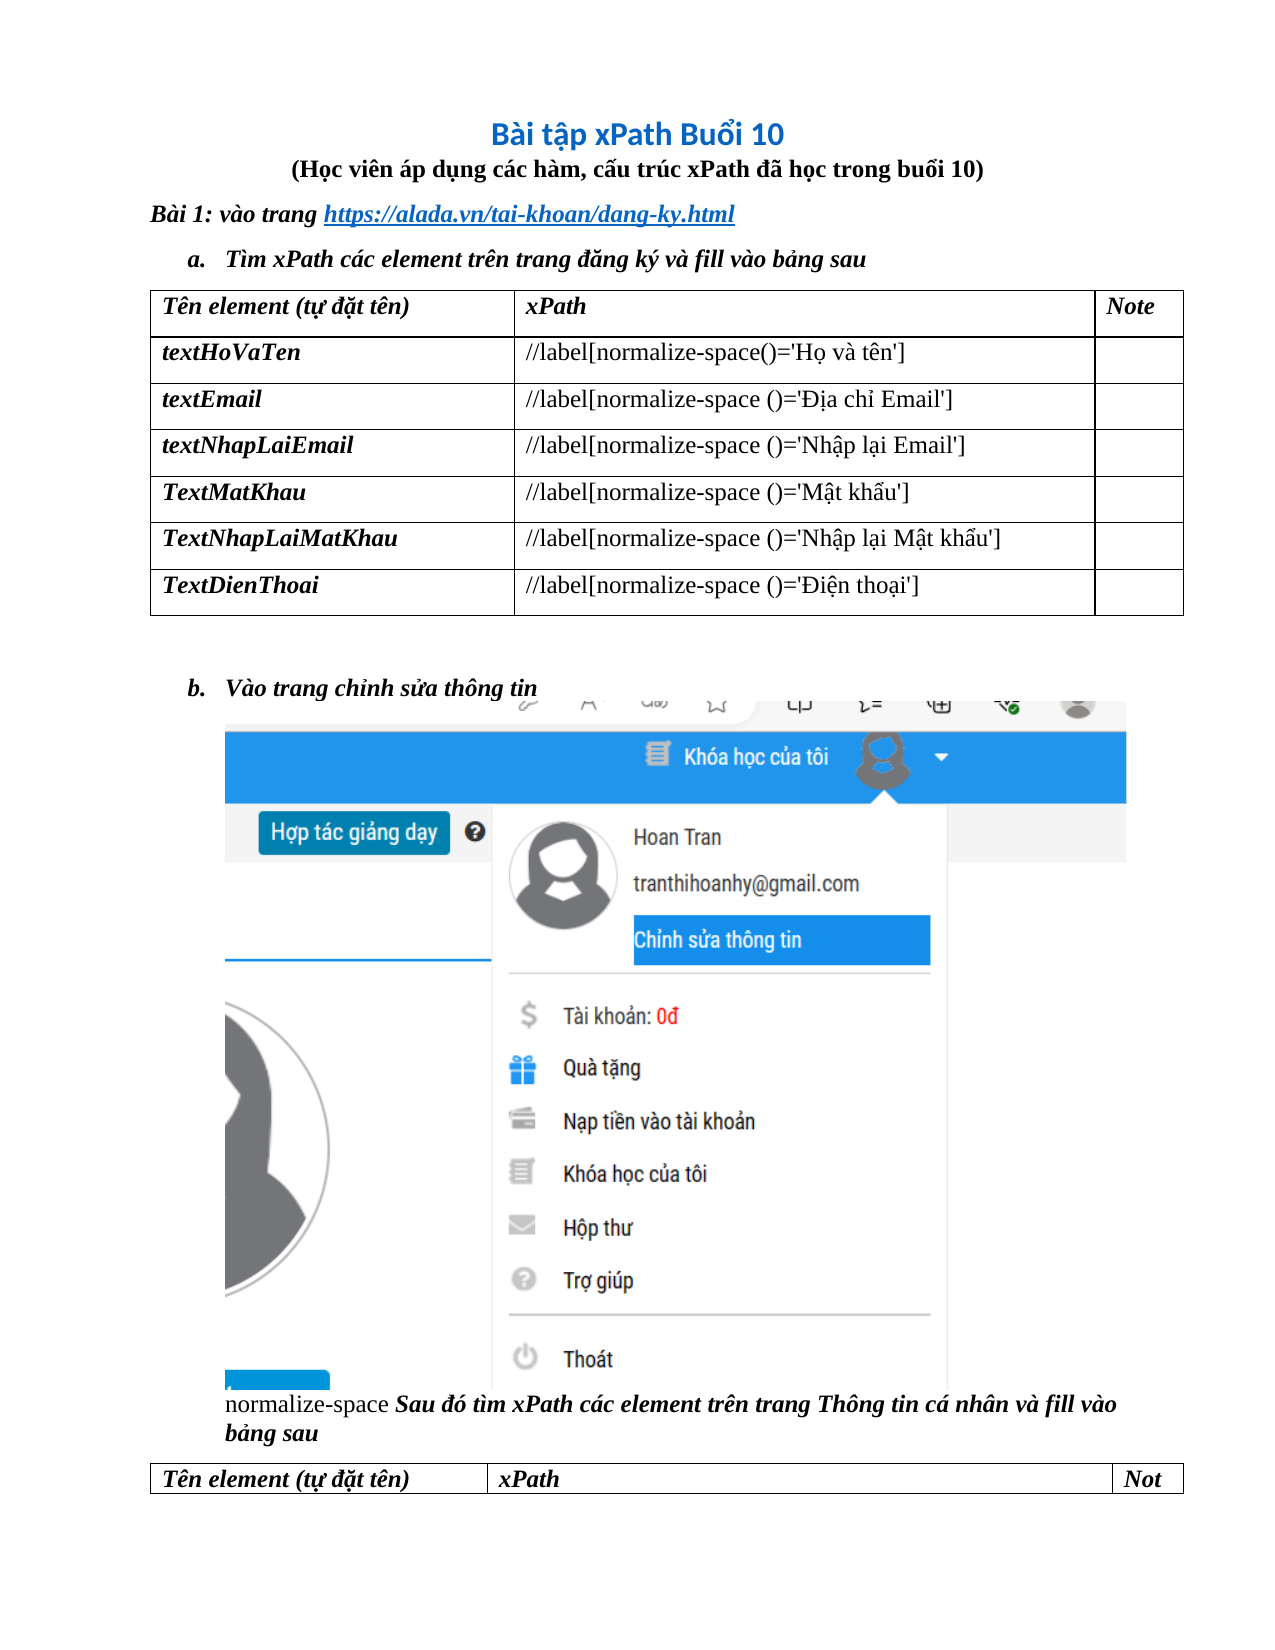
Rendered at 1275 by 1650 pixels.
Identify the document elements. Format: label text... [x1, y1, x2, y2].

table_cell TextMatKhau [151, 477, 514, 522]
table_cell [1096, 477, 1183, 522]
table_cell TextDienThoai [151, 570, 514, 615]
table_cell [1096, 338, 1183, 383]
table_cell TextNhapLaiMatKhau [151, 523, 514, 569]
table_header Note [1113, 1464, 1183, 1493]
table_cell //label[normalize-space ()='Nhập lại Email'] [515, 430, 1094, 476]
table_header Tên element (tự đặt tên) [151, 291, 514, 336]
list Vào trang chỉnh sửa thông tin [187, 673, 1125, 702]
table_cell [1096, 430, 1183, 476]
text (Học viên áp dụng các hàm, cấu trúc xPath đã học trong buổi 10) [150, 154, 1125, 182]
table_header xPath [488, 1464, 1112, 1493]
table_cell //label[normalize-space ()='Nhập lại Mật khẩu'] [515, 523, 1094, 569]
table_cell //label[normalize-space ()='Mật khẩu'] [515, 477, 1094, 522]
table_cell //label[normalize-space ()='Địa chỉ Email'] [515, 384, 1094, 429]
table_cell textEmail [151, 384, 514, 429]
table_cell //label[normalize-space()='Họ và tên'] [515, 338, 1094, 383]
table_cell //label[normalize-space ()='Điện thoại'] [515, 570, 1094, 615]
table_cell [1096, 570, 1183, 615]
table_cell textHoVaTen [151, 338, 514, 383]
list Tìm xPath các element trên trang đăng ký và fill vào bảng sau [187, 244, 1125, 273]
text Bài 1: vào trang https://alada.vn/tai-khoan/dang-ky.html [150, 199, 1125, 228]
text Bài tập xPath Buổi 10 [150, 113, 1125, 154]
picture [225, 701, 1127, 1390]
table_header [151, 1464, 487, 1493]
text normalize-space Sau đó tìm xPath các element trên trang Thông tin cá nhân và fill vào bảng sau [225, 1390, 1125, 1447]
table_cell textNhapLaiEmail [151, 430, 514, 476]
table_header Note [1096, 291, 1183, 336]
table_header xPath [515, 291, 1094, 336]
table_cell [1096, 384, 1183, 429]
table_cell [1096, 523, 1183, 569]
